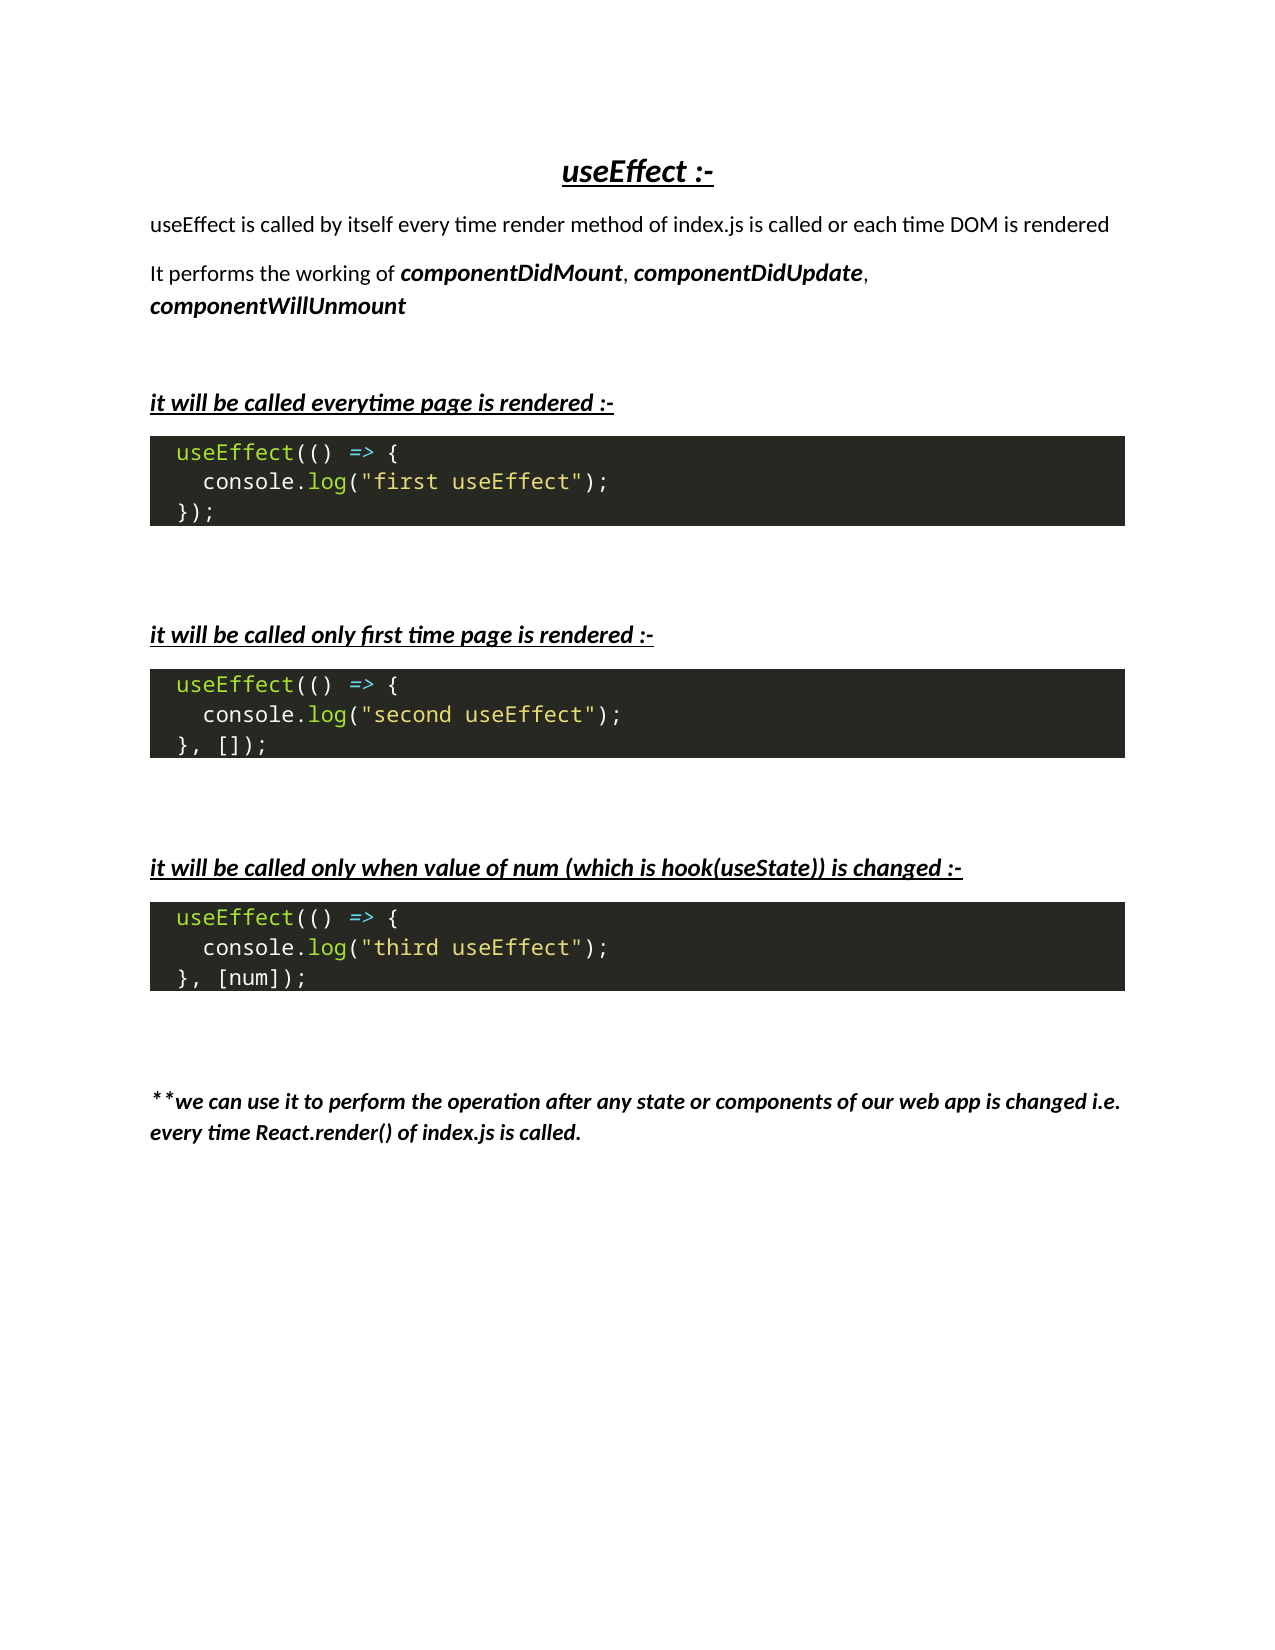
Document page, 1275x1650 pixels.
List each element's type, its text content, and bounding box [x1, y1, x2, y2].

text console.log("first useEffect"); [150, 466, 1125, 496]
text it will be called only first time page is rendered :- [150, 619, 1125, 650]
text }, []); [150, 729, 1125, 758]
text useEffect(() => { [150, 436, 1125, 466]
text useEffect :- [150, 150, 1125, 191]
text }); [150, 496, 1125, 526]
text console.log("second useEffect"); [150, 699, 1125, 729]
text console.log("third useEffect"); [150, 932, 1125, 961]
text useEffect is called by itself every time render method of index.js is called or each time DOM is rendered [150, 211, 1125, 239]
text **we can use it to perform the operation after any state or components of our web app is changed i.e. every time React.render() of index.js is called. [150, 1085, 1125, 1146]
text it will be called only when value of num (which is hook(useState)) is changed :- [150, 852, 1125, 883]
text useEffect(() => { [150, 669, 1125, 699]
text }, [num]); [150, 961, 1125, 991]
text It performs the working of componentDidMount, componentDidUpdate, componentWillUnmount [150, 257, 1125, 321]
text it will be called everytime page is rendered :- [150, 387, 1125, 417]
text useEffect(() => { [150, 902, 1125, 932]
